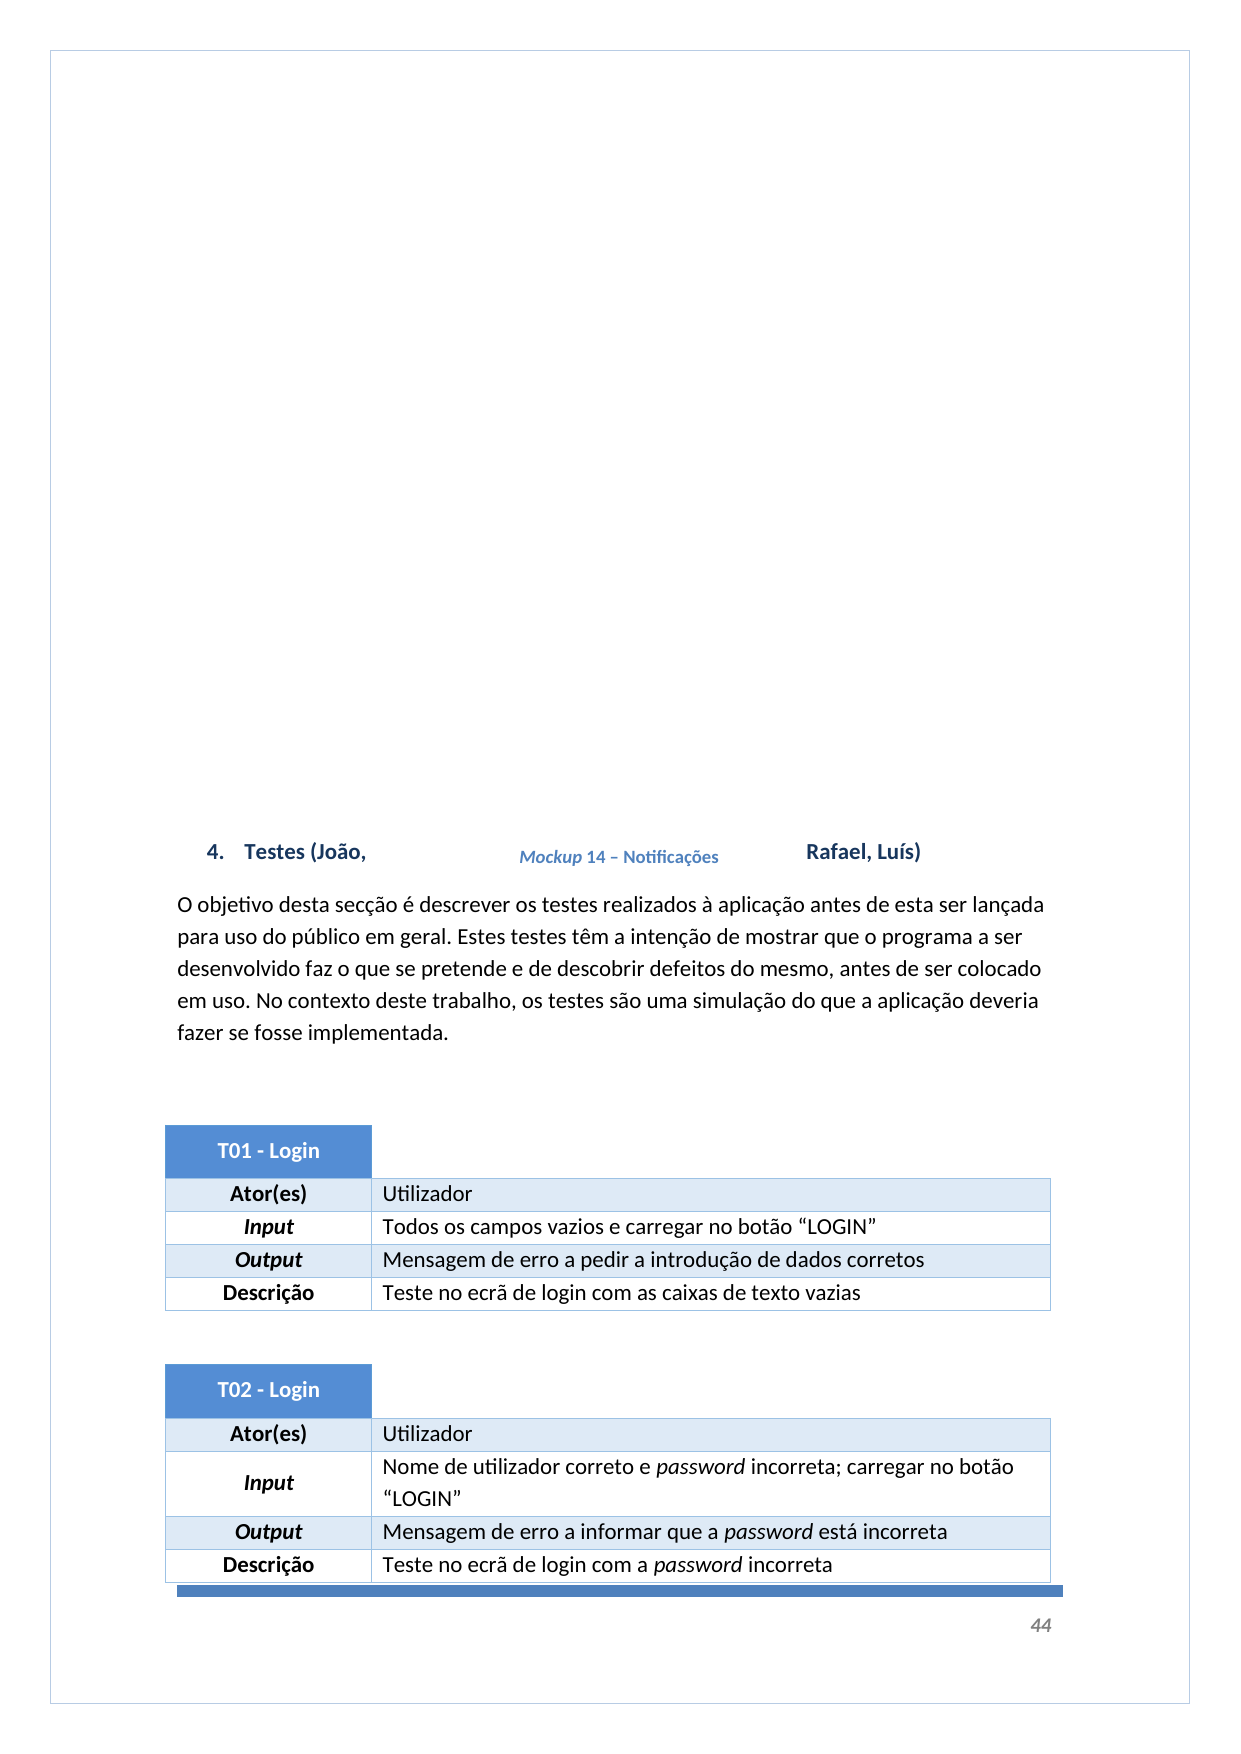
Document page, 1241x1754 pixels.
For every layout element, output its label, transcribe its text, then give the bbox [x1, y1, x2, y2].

table_cell Input [166, 1452, 371, 1516]
table_cell Teste no ecrã de login com a password incorreta [372, 1550, 1050, 1582]
list Testes (João, Rafael, Luís) [207, 837, 1063, 865]
table_cell Teste no ecrã de login com as caixas de texto vazias [372, 1278, 1050, 1310]
table_cell Output [166, 1517, 371, 1549]
table_cell Mensagem de erro a pedir a introdução de dados corretos [372, 1245, 1050, 1277]
text O objetivo desta secção é descrever os testes realizados à aplicação antes de esta ser lançada para uso do público em geral. Estes testes têm a intenção de mostrar que o programa a ser desenvolvido faz o que se pretende e de descobrir defeitos do mesmo, antes de ser colocado em uso. No contexto deste trabalho, os testes são uma simulação do que a aplicação deveria fazer se fosse implementada. [177, 890, 1063, 1047]
table_header T01 - Login [166, 1126, 371, 1178]
table_cell Utilizador [372, 1179, 1050, 1211]
table_cell Todos os campos vazios e carregar no botão “LOGIN” [372, 1212, 1050, 1244]
table_cell Output [166, 1245, 371, 1277]
table_cell Input [166, 1212, 371, 1244]
table_cell Ator(es) [166, 1179, 371, 1211]
table_cell Descrição [166, 1550, 371, 1582]
table_cell Utilizador [372, 1419, 1050, 1451]
table_cell Mensagem de erro a informar que a password está incorreta [372, 1517, 1050, 1549]
table_cell Ator(es) [166, 1419, 371, 1451]
table_cell Descrição [166, 1278, 371, 1310]
table_cell Nome de utilizador correto e password incorreta; carregar no botão “LOGIN” [372, 1452, 1050, 1516]
table_header T02 - Login [166, 1365, 371, 1418]
